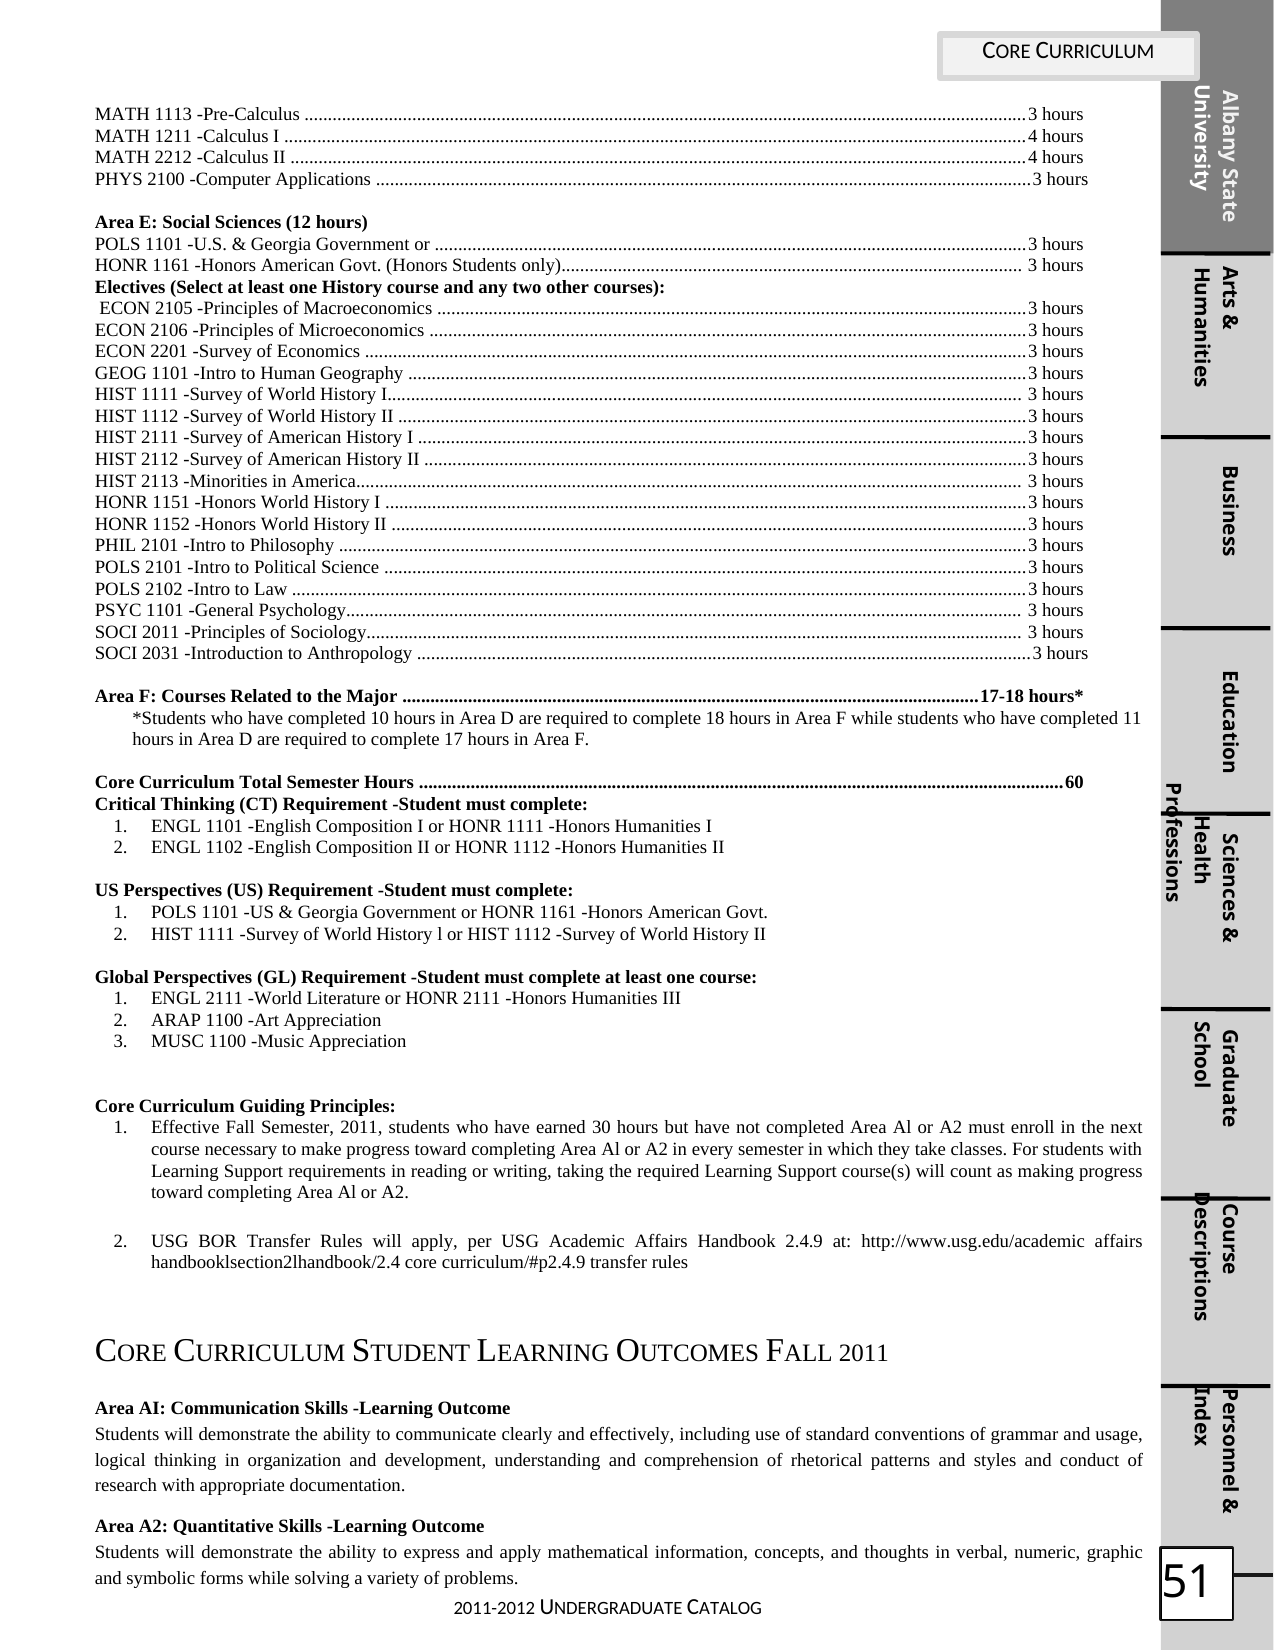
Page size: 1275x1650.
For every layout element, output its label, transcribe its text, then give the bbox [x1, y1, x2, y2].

text Area AI: Communication Skills -Learning Outcome [94, 1397, 1144, 1419]
text HONR 1152 -Honors World History II 3 hours [94, 513, 1144, 534]
list POLS 1101 -US & Georgia Government or HONR 1161 -Honors American Govt. [113, 901, 1144, 922]
text POLS 2102 -Intro to Law 3 hours [94, 577, 1144, 599]
text HIST 1112 -Survey of World History II 3 hours [94, 405, 1144, 426]
text HIST 2112 -Survey of American History II 3 hours [94, 448, 1144, 469]
text HIST 2113 -Minorities in America 3 hours [94, 469, 1144, 491]
text POLS 2101 -Intro to Political Science 3 hours [94, 556, 1144, 577]
list MUSC 1100 -Music Appreciation [113, 1030, 1144, 1052]
list Effective Fall Semester, 2011, students who have earned 30 hours but have not completed Area Al or A2 must enroll in the next course necessary to make progress toward completing Area Al or A2 in every semester in which they take classes. For students with Learning Support requirements in reading or writing, taking the required Learning Support course(s) will count as making progress toward completing Area Al or A2. [113, 1116, 1144, 1203]
text US Perspectives (US) Requirement -Student must complete: [94, 879, 1144, 901]
text PSYC 1101 -General Psychology 3 hours [94, 599, 1144, 621]
text MATH 1211 -Calculus I 4 hours [94, 124, 1144, 146]
text ECON 2106 -Principles of Microeconomics 3 hours [94, 319, 1144, 340]
list ENGL 1101 -English Composition I or HONR 1111 -Honors Humanities I [113, 814, 1144, 836]
list ENGL 2111 -World Literature or HONR 2111 -Honors Humanities III [113, 987, 1144, 1009]
text HIST 2111 -Survey of American History I 3 hours [94, 426, 1144, 448]
text SOCI 2011 -Principles of Sociology 3 hours [94, 621, 1144, 642]
text Critical Thinking (CT) Requirement -Student must complete: [94, 793, 1144, 814]
text Electives (Select at least one History course and any two other courses): [94, 276, 1144, 297]
list HIST 1111 -Survey of World History l or HIST 1112 -Survey of World History II [113, 922, 1144, 944]
text HONR 1151 -Honors World History I 3 hours [94, 491, 1144, 513]
text *Students who have completed 10 hours in Area D are required to complete 18 hours in Area F while students who have completed 11 hours in Area D are required to complete 17 hours in Area F. [132, 707, 1144, 750]
text HONR 1161 -Honors American Govt. (Honors Students only) 3 hours [94, 254, 1144, 276]
text GEOG 1101 -Intro to Human Geography 3 hours [94, 362, 1144, 383]
text HIST 1111 -Survey of World History I 3 hours [94, 383, 1144, 405]
text Students will demonstrate the ability to communicate clearly and effectively, including use of standard conventions of grammar and usage, logical thinking in organization and development, understanding and comprehension of rhetorical patterns and styles and conduct of research with appropriate documentation. [94, 1419, 1144, 1496]
text Core Curriculum Total Semester Hours 60 [94, 771, 1144, 793]
text MATH 2212 -Calculus II 4 hours [94, 146, 1144, 168]
text PHYS 2100 -Computer Applications 3 hours [94, 168, 1144, 189]
text ECON 2105 -Principles of Macroeconomics 3 hours [94, 297, 1144, 319]
text Area E: Social Sciences (12 hours) [94, 211, 1144, 232]
text Area A2: Quantitative Skills -Learning Outcome [94, 1515, 1144, 1537]
text SOCI 2031 -Introduction to Anthropology 3 hours [94, 642, 1144, 664]
text Global Perspectives (GL) Requirement -Student must complete at least one course: [94, 966, 1144, 987]
list ENGL 1102 -English Composition II or HONR 1112 -Honors Humanities II [113, 836, 1144, 858]
text Area F: Courses Related to the Major 17-18 hours* [94, 685, 1144, 707]
text Students will demonstrate the ability to express and apply mathematical information, concepts, and thoughts in verbal, numeric, graphic and symbolic forms while solving a variety of problems. [94, 1537, 1144, 1588]
list USG BOR Transfer Rules will apply, per USG Academic Affairs Handbook 2.4.9 at: http://www.usg.edu/academic affairs handbooklsection2lhandbook/2.4 core curriculum/#p2.4.9 transfer rules [113, 1229, 1144, 1273]
text PHIL 2101 -Intro to Philosophy 3 hours [94, 534, 1144, 556]
text Core Curriculum Guiding Principles: [94, 1095, 1144, 1116]
list ARAP 1100 -Art Appreciation [113, 1009, 1144, 1030]
text POLS 1101 -U.S. & Georgia Government or 3 hours [94, 232, 1144, 254]
text ECON 2201 -Survey of Economics 3 hours [94, 340, 1144, 362]
text MATH 1113 -Pre-Calculus 3 hours [94, 103, 1144, 124]
text CORE CURRICULUM STUDENT LEARNING OUTCOMES FALL 2011 [94, 1330, 1144, 1368]
